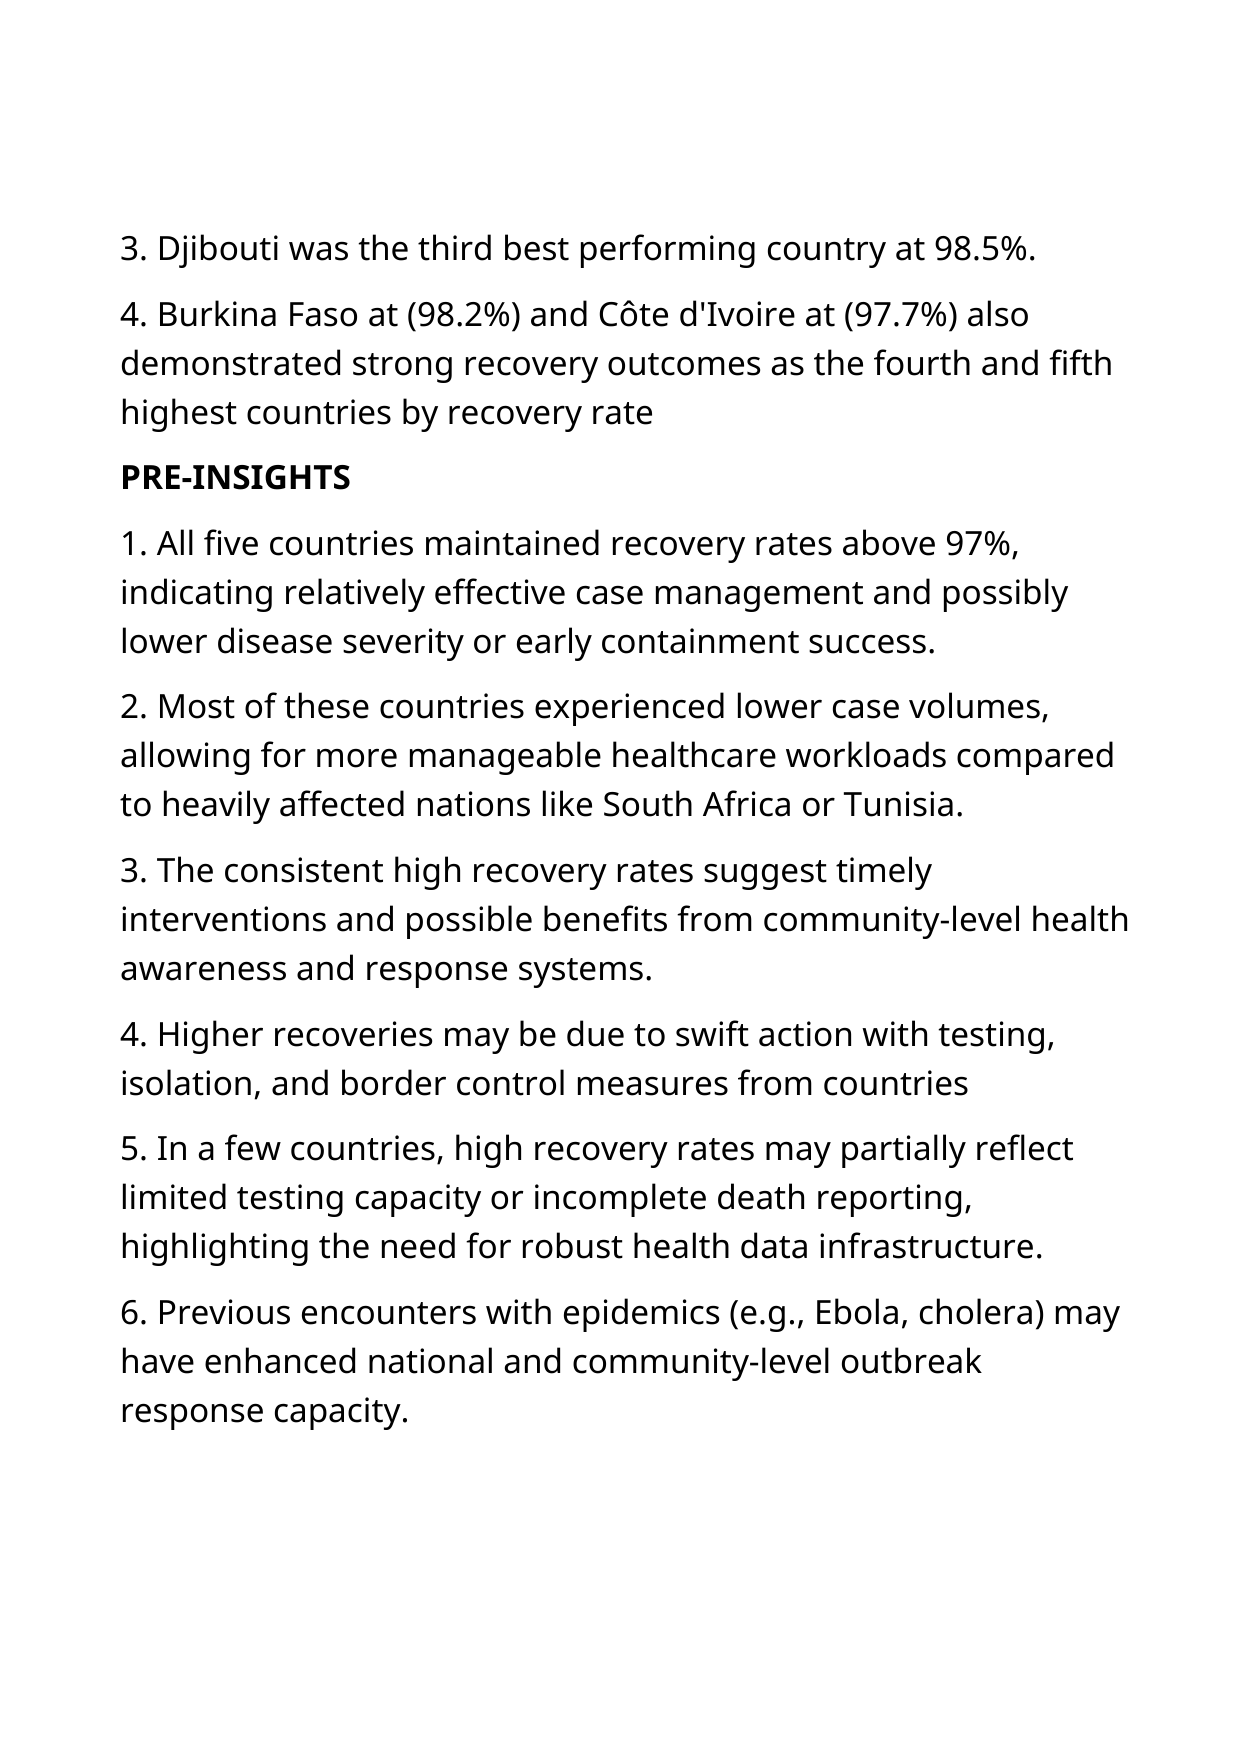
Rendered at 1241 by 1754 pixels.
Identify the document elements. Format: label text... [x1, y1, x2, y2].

text 4. Higher recoveries may be due to swift action with testing, isolation, and border control measures from countries [120, 1010, 1134, 1105]
text PRE-INSIGHTS [120, 454, 1134, 499]
text 5. In a few countries, high recovery rates may partially reflect limited testing capacity or incomplete death reporting, highlighting the need for robust health data infrastructure. [120, 1125, 1134, 1268]
text 3. Djibouti was the third best performing country at 98.5%. [120, 225, 1134, 270]
text 3. The consistent high recovery rates suggest timely interventions and possible benefits from community-level health awareness and response systems. [120, 847, 1134, 990]
text 1. All five countries maintained recovery rates above 97%, indicating relatively effective case management and possibly lower disease severity or early containment success. [120, 520, 1134, 663]
text 2. Most of these countries experienced lower case volumes, allowing for more manageable healthcare workloads compared to heavily affected nations like South Africa or Tunisia. [120, 683, 1134, 827]
text 4. Burkina Faso at (98.2%) and Côte d'Ivoire at (97.7%) also demonstrated strong recovery outcomes as the fourth and fifth highest countries by recovery rate [120, 291, 1134, 434]
text 6. Previous encounters with epidemics (e.g., Ebola, cholera) may have enhanced national and community-level outbreak response capacity. [120, 1288, 1134, 1432]
